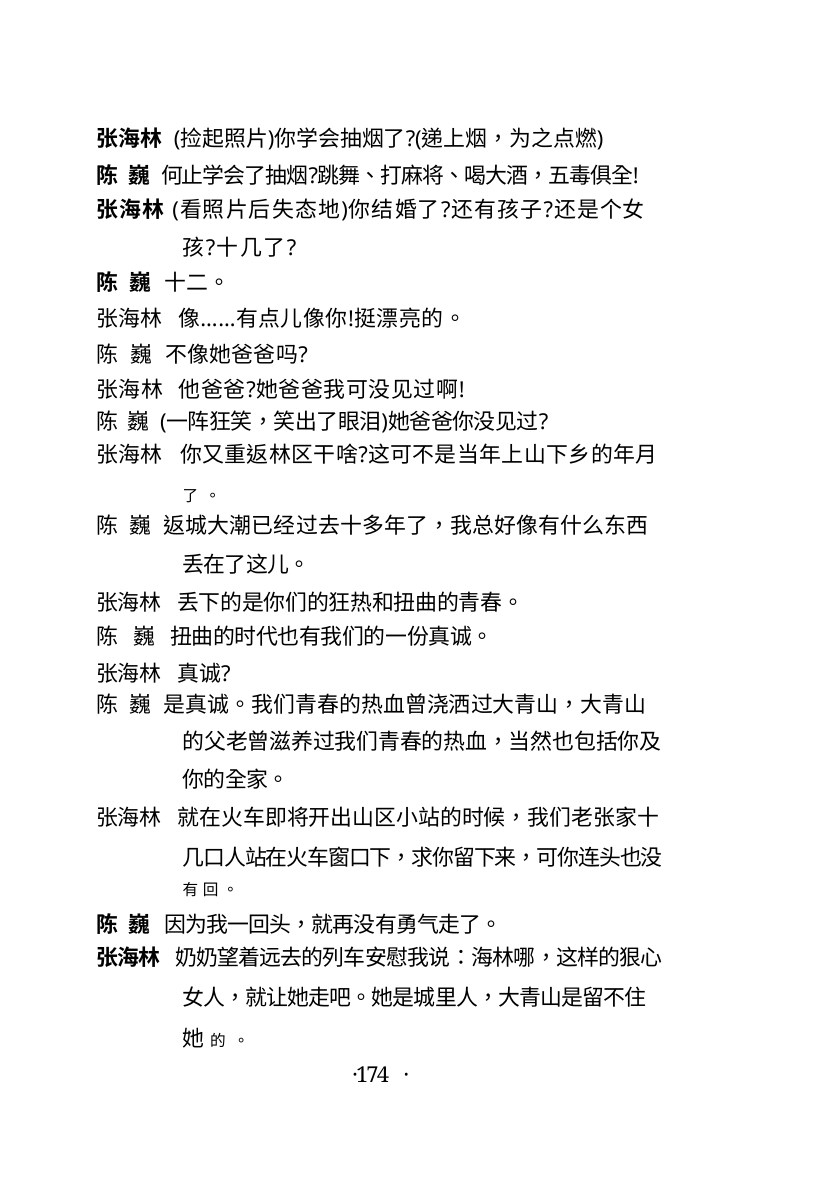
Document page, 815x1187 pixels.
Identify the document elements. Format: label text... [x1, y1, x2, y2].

text 张海林 像……有点儿像你!挺漂亮的。 陈 巍 不像她爸爸吗? [96, 303, 486, 369]
text 孩?十几了? 陈 巍 十二。 [96, 232, 301, 297]
text 陈 巍 返城大潮已经过去十多年了，我总好像有什么东西 丢在了这儿。 [96, 511, 664, 579]
text 张海林 真诚? [96, 659, 692, 687]
text 张海林 就在火车即将开出山区小站的时候，我们老张家十 几口人站在火车窗口下，求你留下来，可你连头也没 有 回 。 [96, 802, 664, 900]
text 陈 巍 (一阵狂笑，笑出了眼泪)她爸爸你没见过? [96, 408, 692, 435]
text 张海林 你又重返林区干啥?这可不是当年上山下乡的年月 [96, 441, 692, 468]
text 陈 巍 因为我一回头，就再没有勇气走了。 [96, 911, 692, 938]
text 陈 巍 是真诚。我们青春的热血曾浇洒过大青山，大青山 的父老曾滋养过我们青春的热血，当然也包括你及 你的全家。 [96, 689, 662, 793]
text 张海林 他爸爸?她爸爸我可没见过啊! [96, 375, 692, 403]
text 张海林 奶奶望着远去的列车安慰我说：海林哪，这样的狠心 女人，就让她走吧。她是城里人，大青山是留不住她 的 。 [96, 942, 666, 1053]
text 张海林 (捡起照片)你学会抽烟了?(递上烟，为之点燃) [96, 124, 692, 152]
text 张海林 丢下的是你们的狂热和扭曲的青春。 陈 巍 扭曲的时代也有我们的一份真诚。 [96, 587, 529, 651]
text 陈 巍 何止学会了抽烟?跳舞、打麻将、喝大酒，五毒俱全! 张海林 (看照片后失态地)你结婚了?还有孩子?还是个女 [96, 160, 663, 224]
text 了 。 [182, 485, 692, 505]
